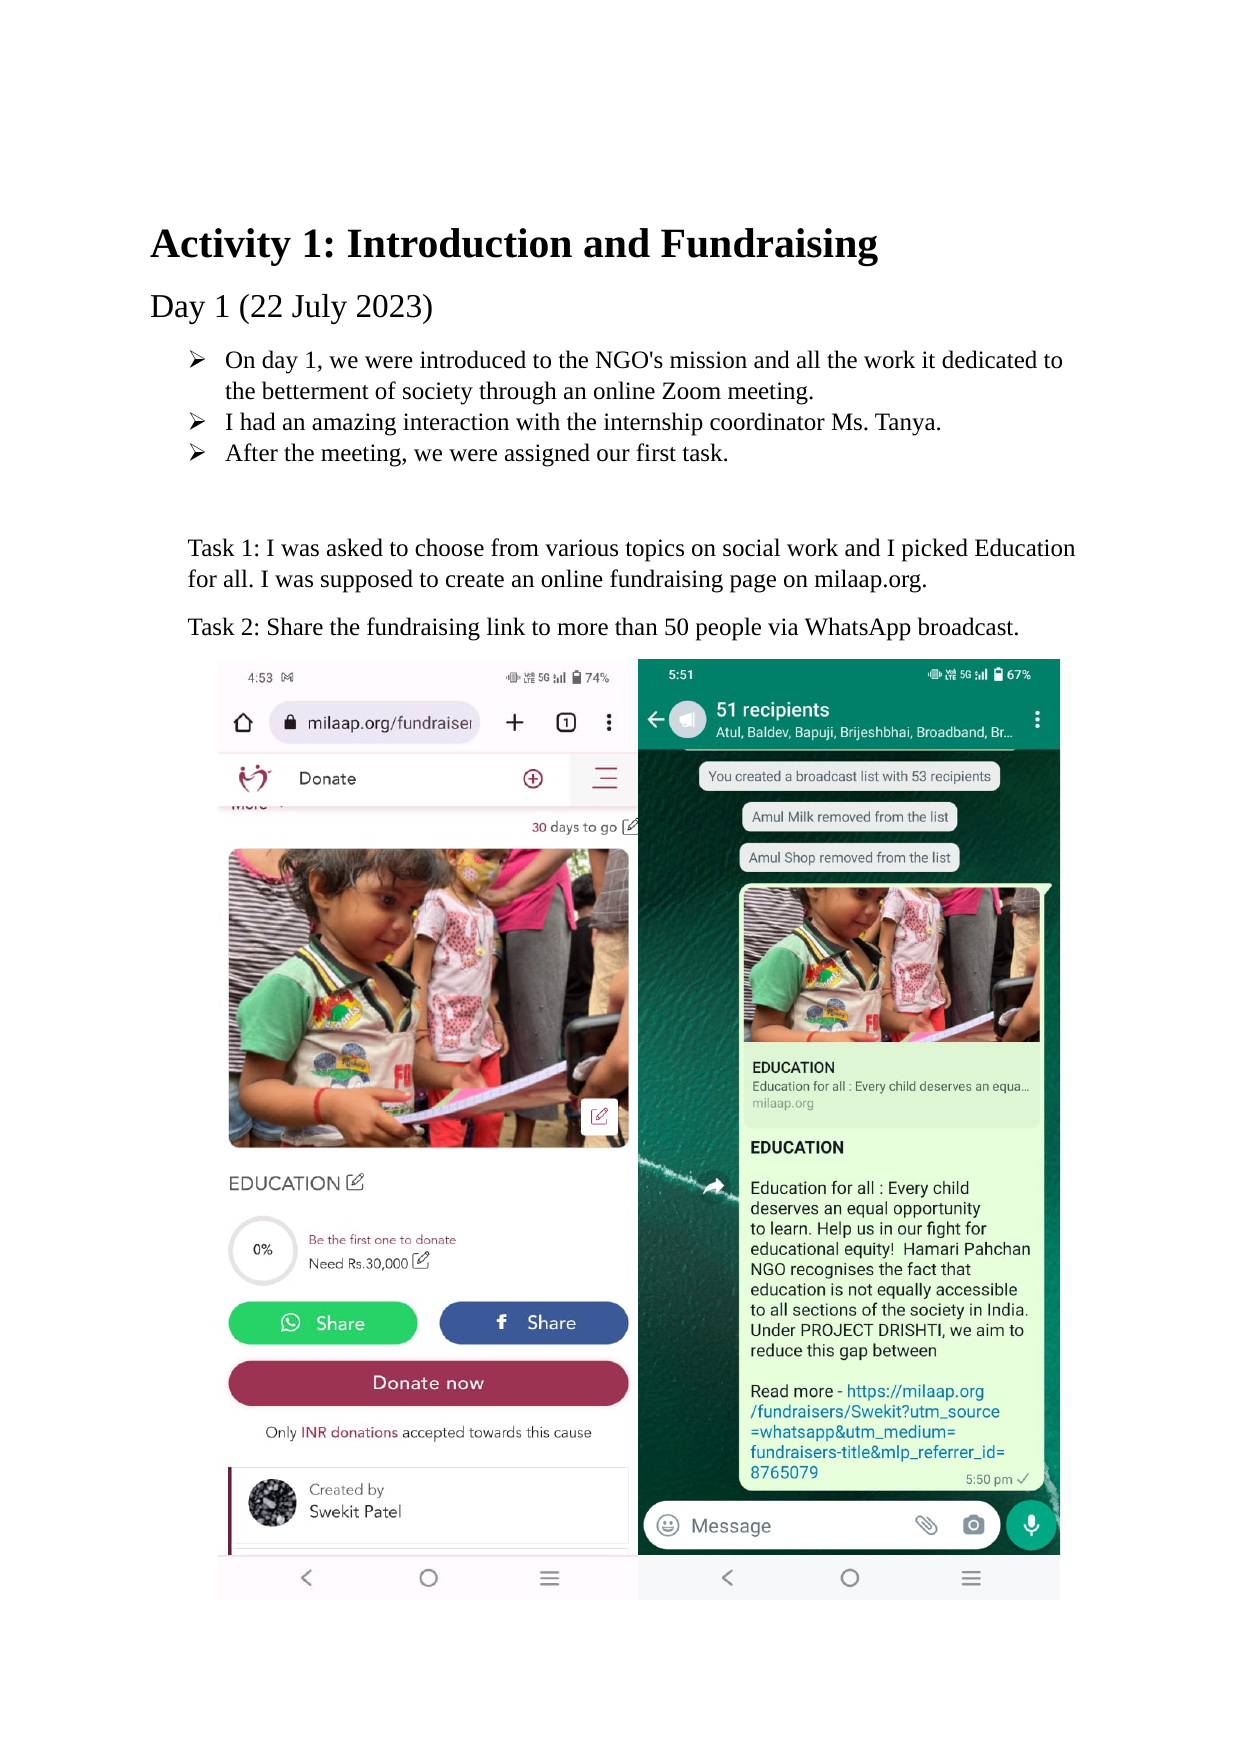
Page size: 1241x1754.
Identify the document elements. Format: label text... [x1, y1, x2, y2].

list I had an amazing interaction with the internship coordinator Ms. Tanya. [187, 407, 1090, 436]
text Activity 1: Introduction and Fundraising [150, 218, 1090, 266]
picture [217, 659, 1060, 1600]
text Task 1: I was asked to choose from various topics on social work and I picked Education for all. I was supposed to create an online fundraising page on milaap.org. [187, 533, 1090, 593]
list On day 1, we were introduced to the NGO's mission and all the work it dedicated to the betterment of society through an online Zoom meeting. [187, 345, 1090, 404]
text Task 2: Share the fundraising link to more than 50 people via WhatsApp broadcast. [187, 612, 1090, 641]
text Day 1 (22 July 2023) [150, 287, 1090, 325]
list After the meeting, we were assigned our first task. [187, 438, 1090, 467]
